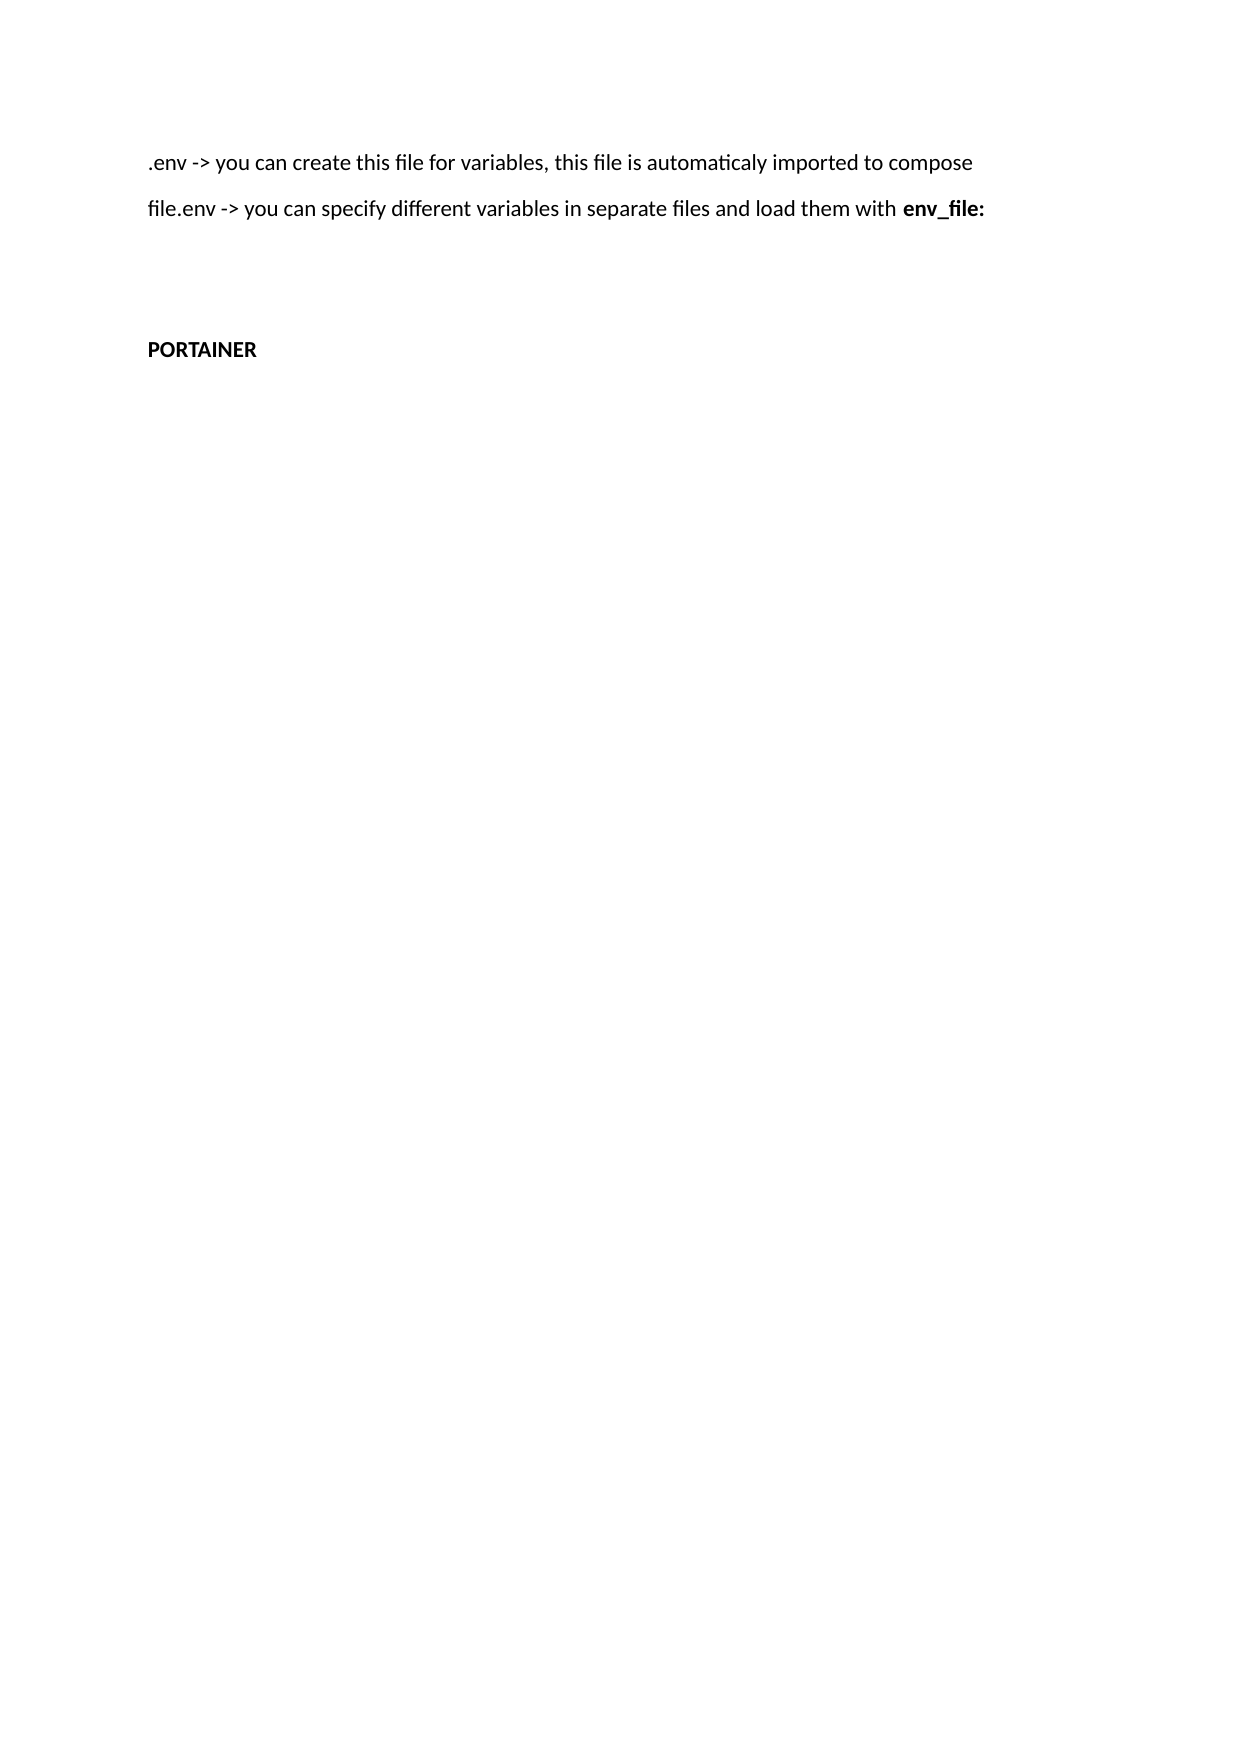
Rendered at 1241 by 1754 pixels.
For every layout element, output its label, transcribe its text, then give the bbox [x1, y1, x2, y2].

text file.env -> you can specify different variables in separate files and load them with env_file: [148, 194, 1093, 222]
text .env -> you can create this file for variables, this file is automaticaly imported to compose [148, 148, 1093, 176]
text PORTAINER [148, 335, 1093, 363]
